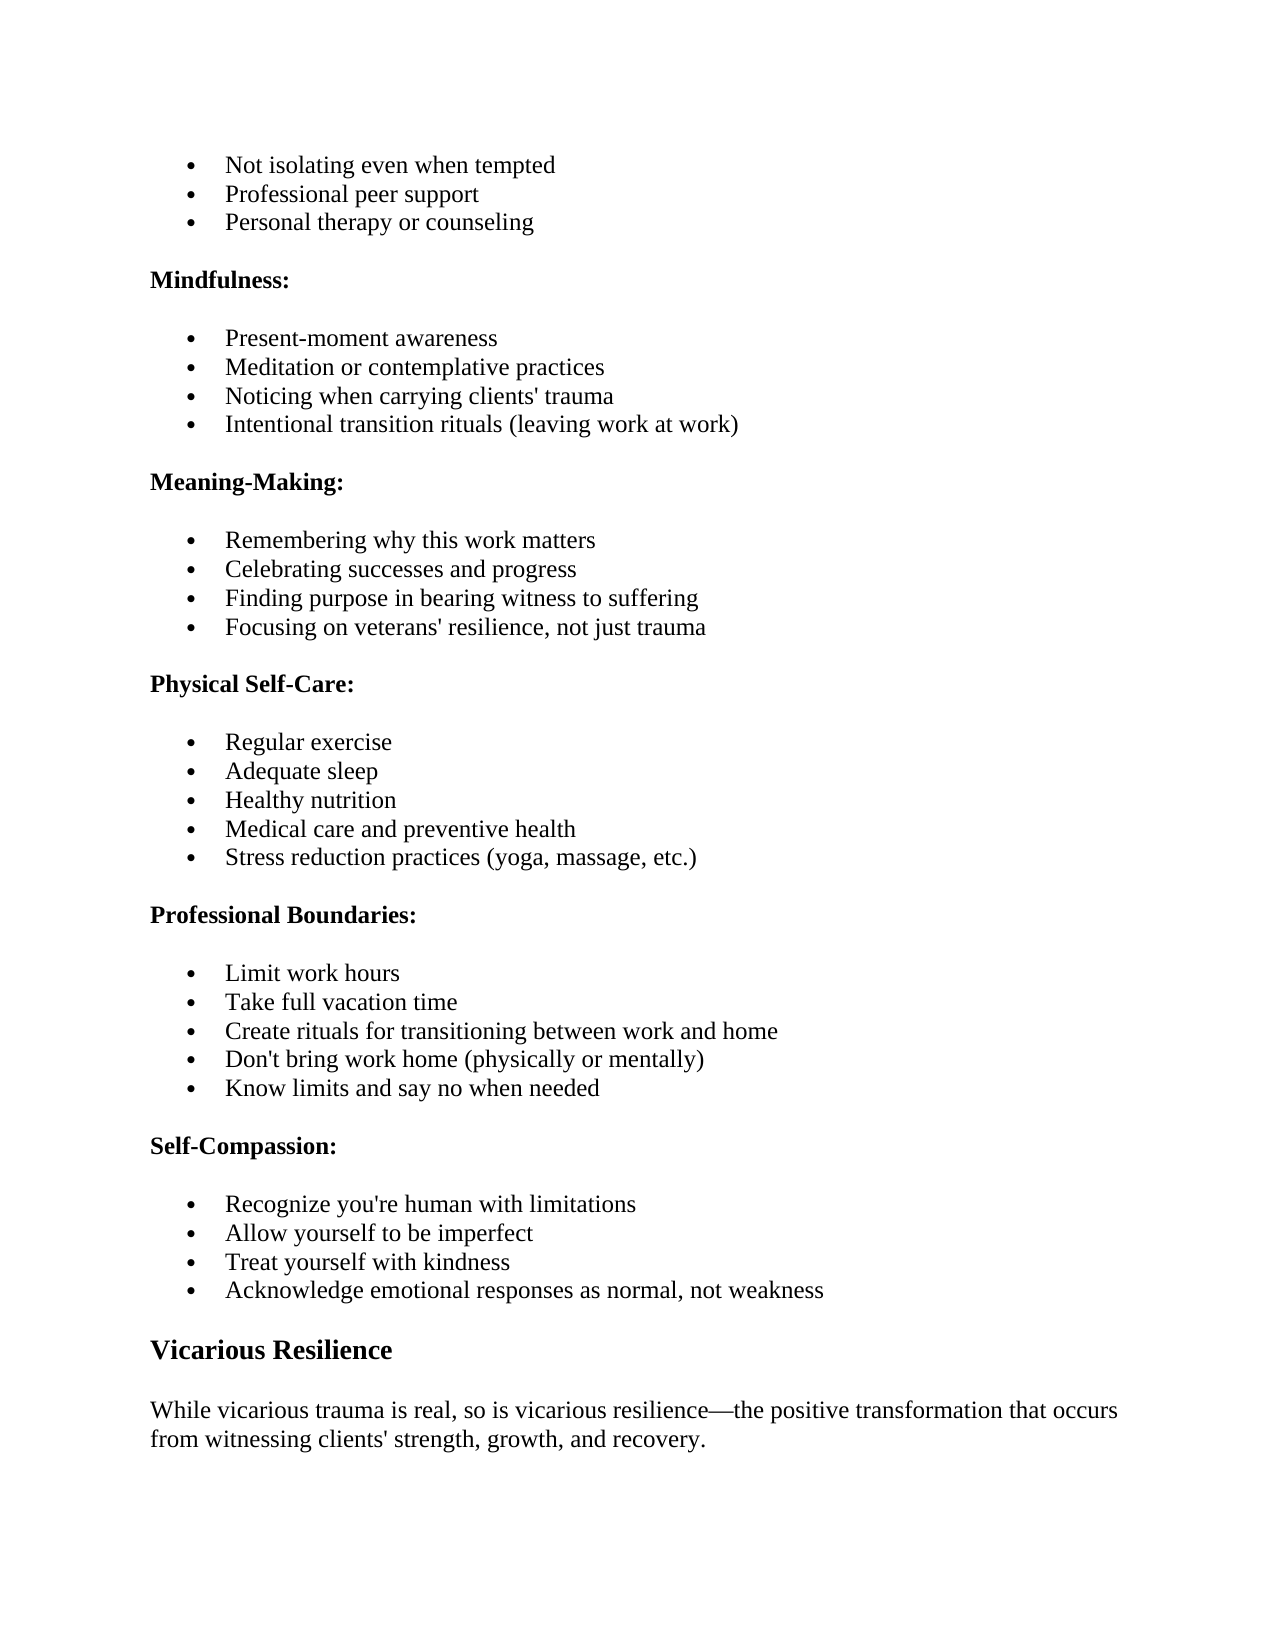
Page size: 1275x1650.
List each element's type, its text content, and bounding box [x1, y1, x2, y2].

text Self-Compassion: [150, 1131, 1125, 1160]
list Limit work hours [187, 958, 1125, 987]
list Present-moment awareness [187, 323, 1125, 352]
list Know limits and say no when needed [187, 1073, 1125, 1102]
text Vicarious Resilience [150, 1333, 1125, 1366]
list Regular exercise [187, 727, 1125, 756]
list Intentional transition rituals (leaving work at work) [187, 409, 1125, 438]
list Recognize you're human with limitations [187, 1189, 1125, 1218]
list Celebrating successes and progress [187, 554, 1125, 583]
list Take full vacation time [187, 987, 1125, 1016]
list Not isolating even when tempted [187, 150, 1125, 179]
list Treat yourself with kindness [187, 1247, 1125, 1275]
list Don't bring work home (physically or mentally) [187, 1044, 1125, 1073]
text Meaning-Making: [150, 467, 1125, 496]
list Remembering why this work matters [187, 525, 1125, 554]
list Personal therapy or counseling [187, 207, 1125, 236]
list Acknowledge emotional responses as normal, not weakness [187, 1275, 1125, 1304]
list Noticing when carrying clients' trauma [187, 381, 1125, 409]
list Stress reduction practices (yoga, massage, etc.) [187, 842, 1125, 871]
list Meditation or contemplative practices [187, 352, 1125, 381]
list Adequate sleep [187, 756, 1125, 785]
list Finding purpose in bearing witness to suffering [187, 583, 1125, 612]
list Allow yourself to be imperfect [187, 1218, 1125, 1247]
list Professional peer support [187, 179, 1125, 207]
text Mindfulness: [150, 265, 1125, 294]
list Medical care and preventive health [187, 814, 1125, 842]
text Physical Self-Care: [150, 669, 1125, 698]
text Professional Boundaries: [150, 900, 1125, 929]
list Create rituals for transitioning between work and home [187, 1016, 1125, 1044]
text While vicarious trauma is real, so is vicarious resilience—the positive transformation that occurs from witnessing clients' strength, growth, and recovery. [150, 1395, 1125, 1452]
list Focusing on veterans' resilience, not just trauma [187, 612, 1125, 640]
list Healthy nutrition [187, 785, 1125, 814]
